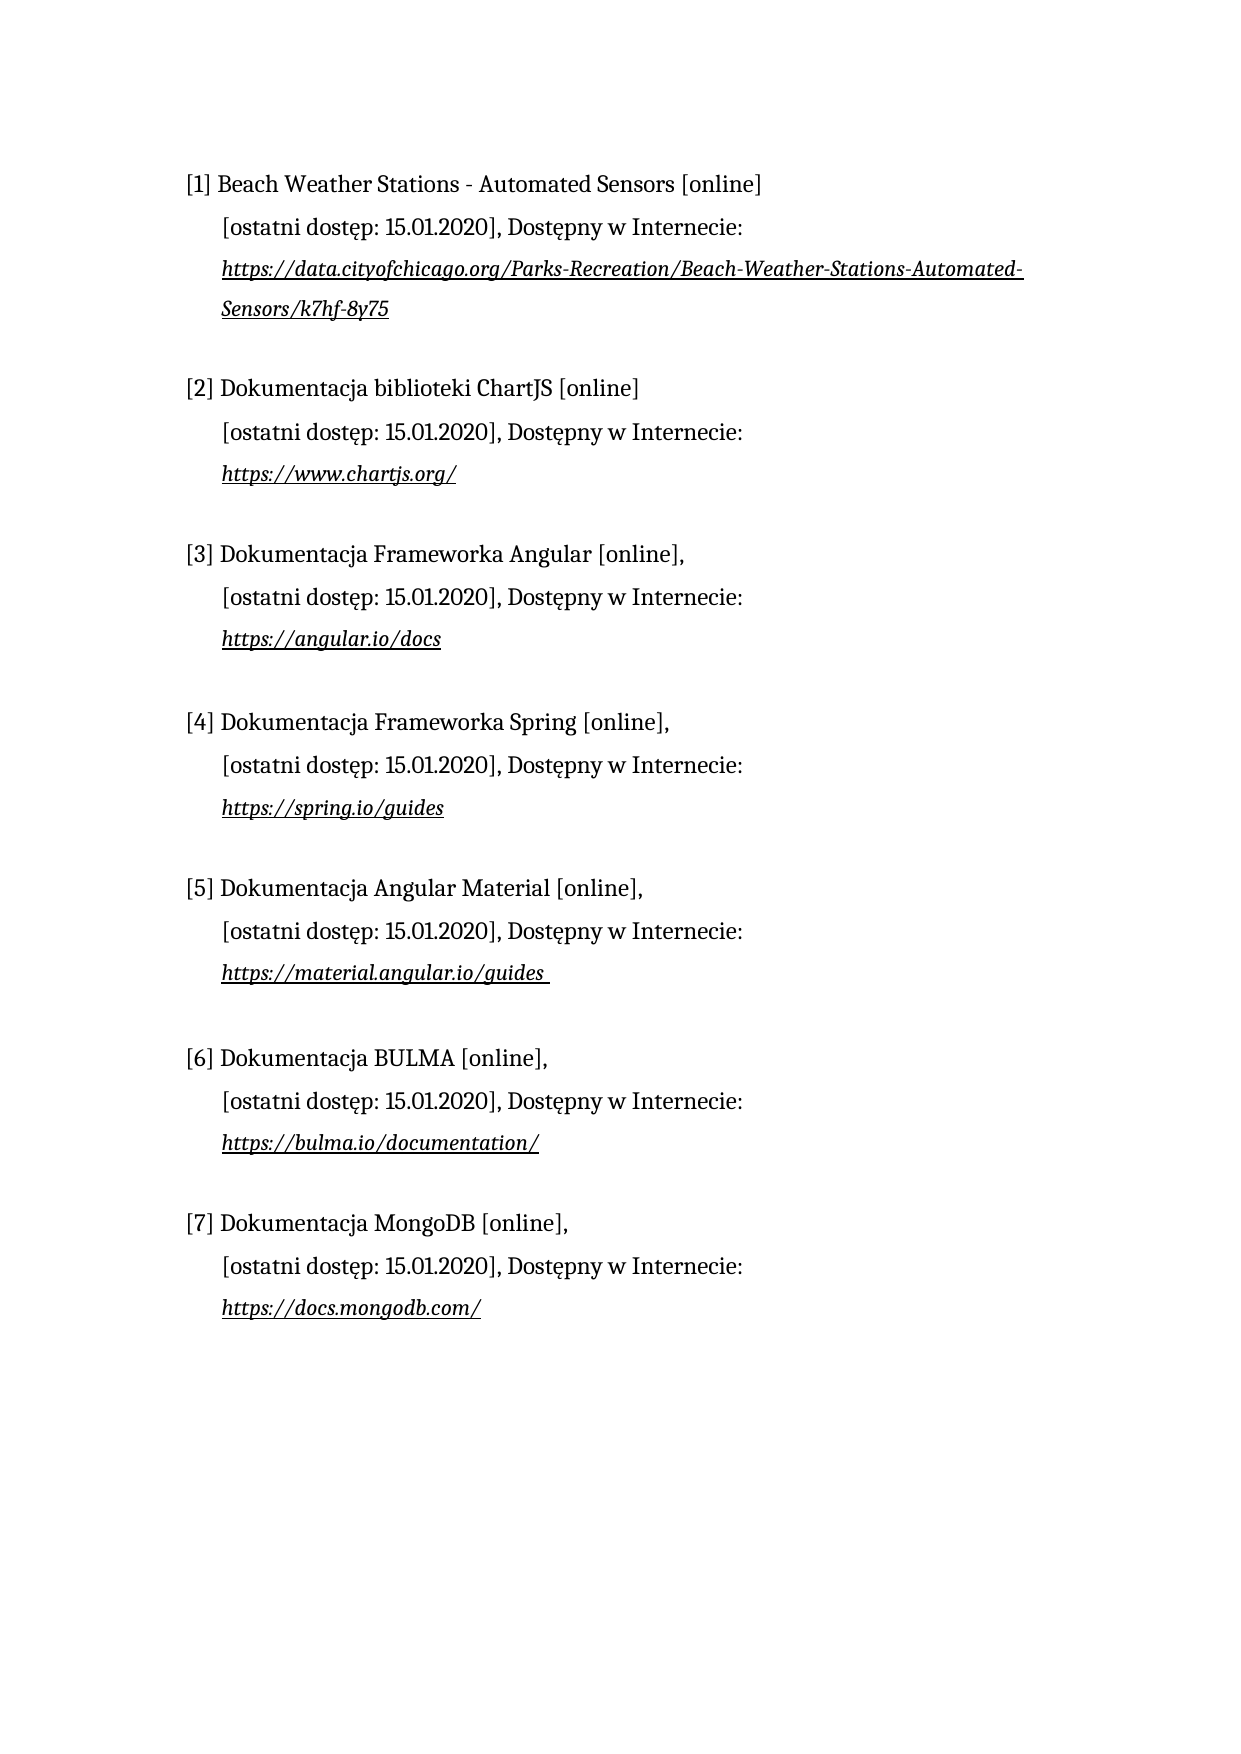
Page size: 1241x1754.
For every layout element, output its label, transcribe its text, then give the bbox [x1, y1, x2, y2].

list [ostatni dostęp: 15.01.2020], Dostępny w Internecie: [185, 751, 1093, 780]
list https://www.chartjs.org/ [185, 461, 1093, 487]
list [ostatni dostęp: 15.01.2020], Dostępny w Internecie: [185, 917, 1093, 945]
list https://material.angular.io/guides [185, 960, 1093, 986]
list https://spring.io/guides [148, 794, 1093, 821]
list [5] Dokumentacja Angular Material [online], [185, 873, 1093, 902]
list [ostatni dostęp: 15.01.2020], Dostępny w Internecie: [185, 1087, 1093, 1116]
list [2] Dokumentacja biblioteki ChartJS [online] [185, 374, 1093, 403]
list [ostatni dostęp: 15.01.2020], Dostępny w Internecie: [185, 583, 1093, 611]
list [ostatni dostęp: 15.01.2020], Dostępny w Internecie: [185, 417, 1093, 446]
list [ostatni dostęp: 15.01.2020], Dostępny w Internecie: [185, 1252, 1093, 1281]
list https://bulma.io/documentation/ [148, 1130, 1093, 1156]
list https://docs.mongodb.com/ [185, 1295, 1093, 1321]
list [4] Dokumentacja Frameworka Spring [online], [185, 708, 1093, 737]
list [1] Beach Weather Stations - Automated Sensors [online] [185, 169, 1093, 198]
list [3] Dokumentacja Frameworka Angular [online], [185, 539, 1093, 568]
list [7] Dokumentacja MongoDB [online], [185, 1209, 1093, 1238]
list [ostatni dostęp: 15.01.2020], Dostępny w Internecie: [185, 213, 1093, 241]
list [6] Dokumentacja BULMA [online], [185, 1044, 1093, 1072]
list https://data.cityofchicago.org/Parks-Recreation/Beach-Weather-Stations-Automated-Sensors/k7hf-8y75 [221, 256, 1093, 322]
list https://angular.io/docs [185, 626, 1093, 652]
